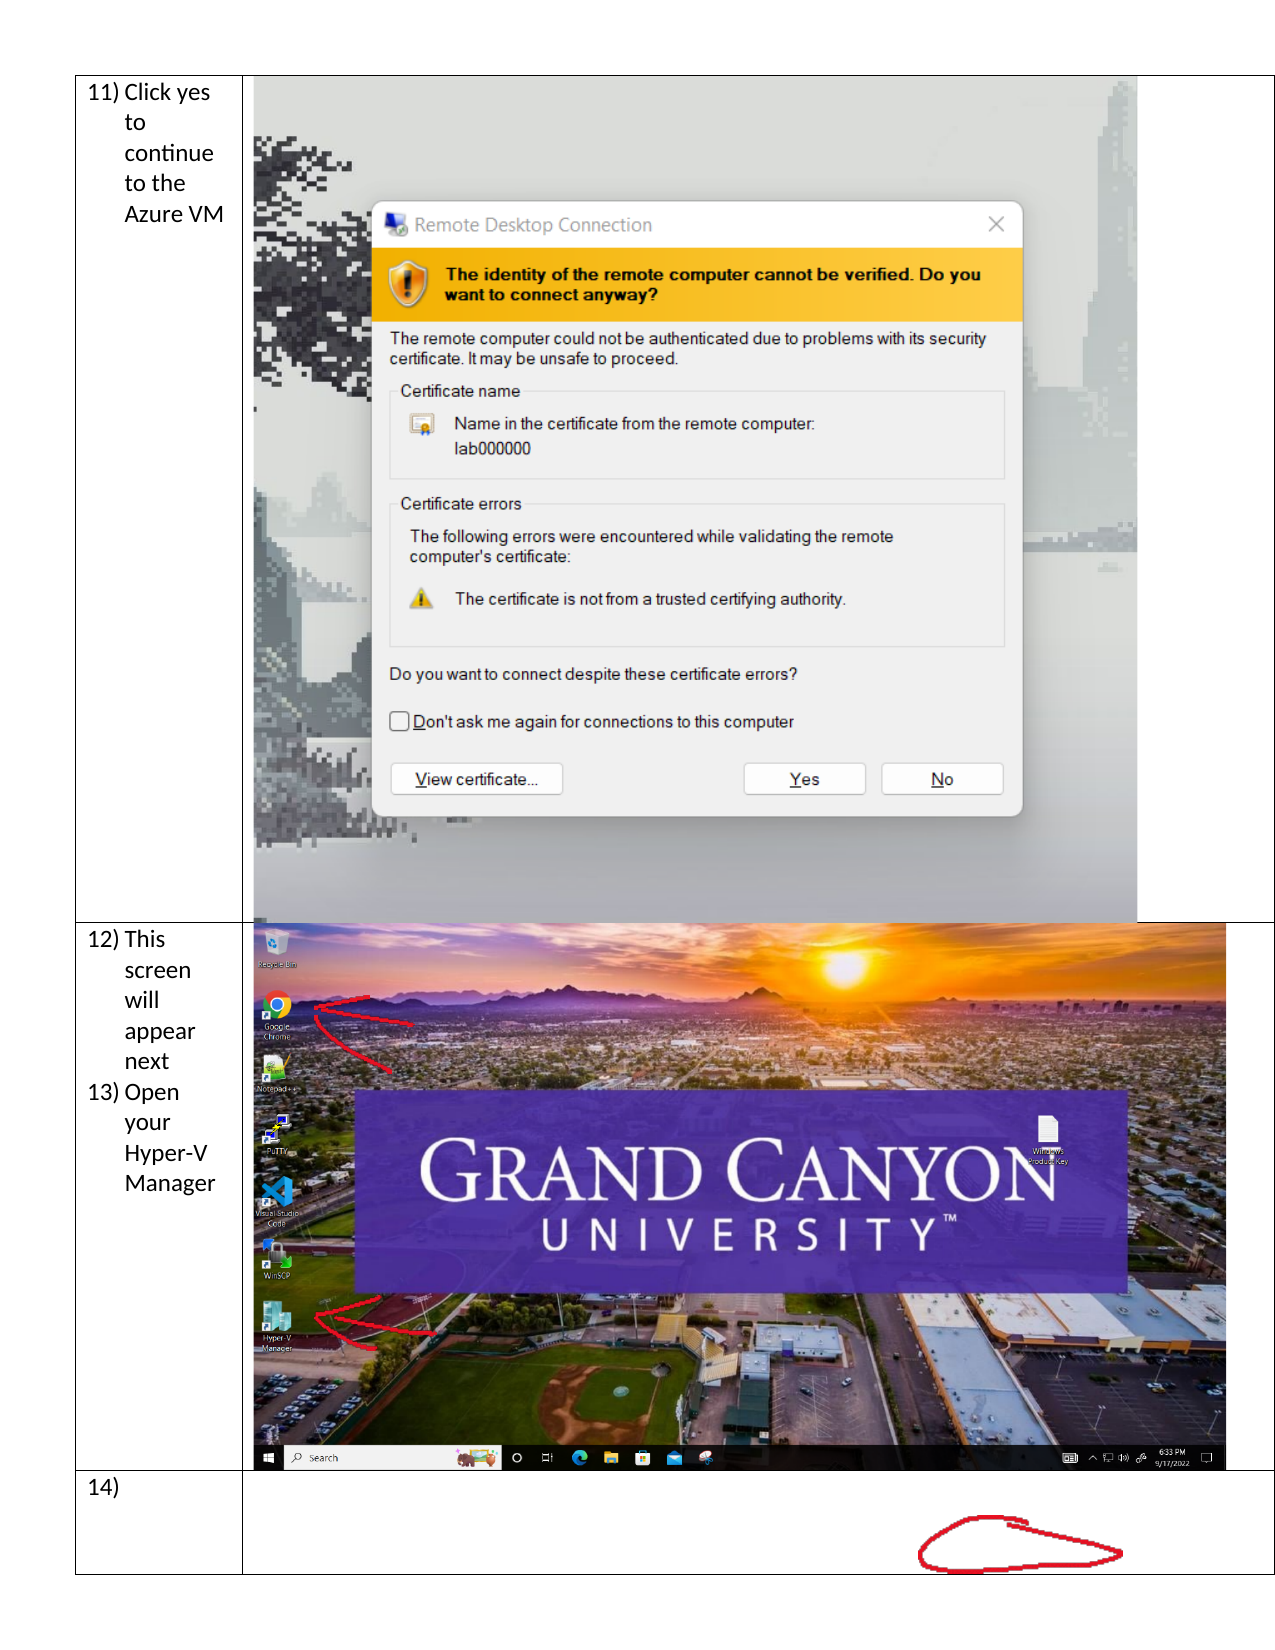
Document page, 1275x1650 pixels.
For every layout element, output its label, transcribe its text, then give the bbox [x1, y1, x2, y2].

table_cell Click yes to continue to the Azure VM [76, 76, 242, 922]
table_cell [243, 923, 253, 1469]
table_cell [1138, 76, 1274, 922]
table_cell [243, 1471, 1274, 1574]
table_cell [76, 1471, 242, 1574]
table_cell [243, 76, 253, 922]
table_cell This screen will appear next Open your Hyper-V Manager [76, 923, 242, 1469]
table_cell [1227, 923, 1274, 1469]
picture [253, 76, 1227, 1470]
picture [918, 1515, 1123, 1574]
